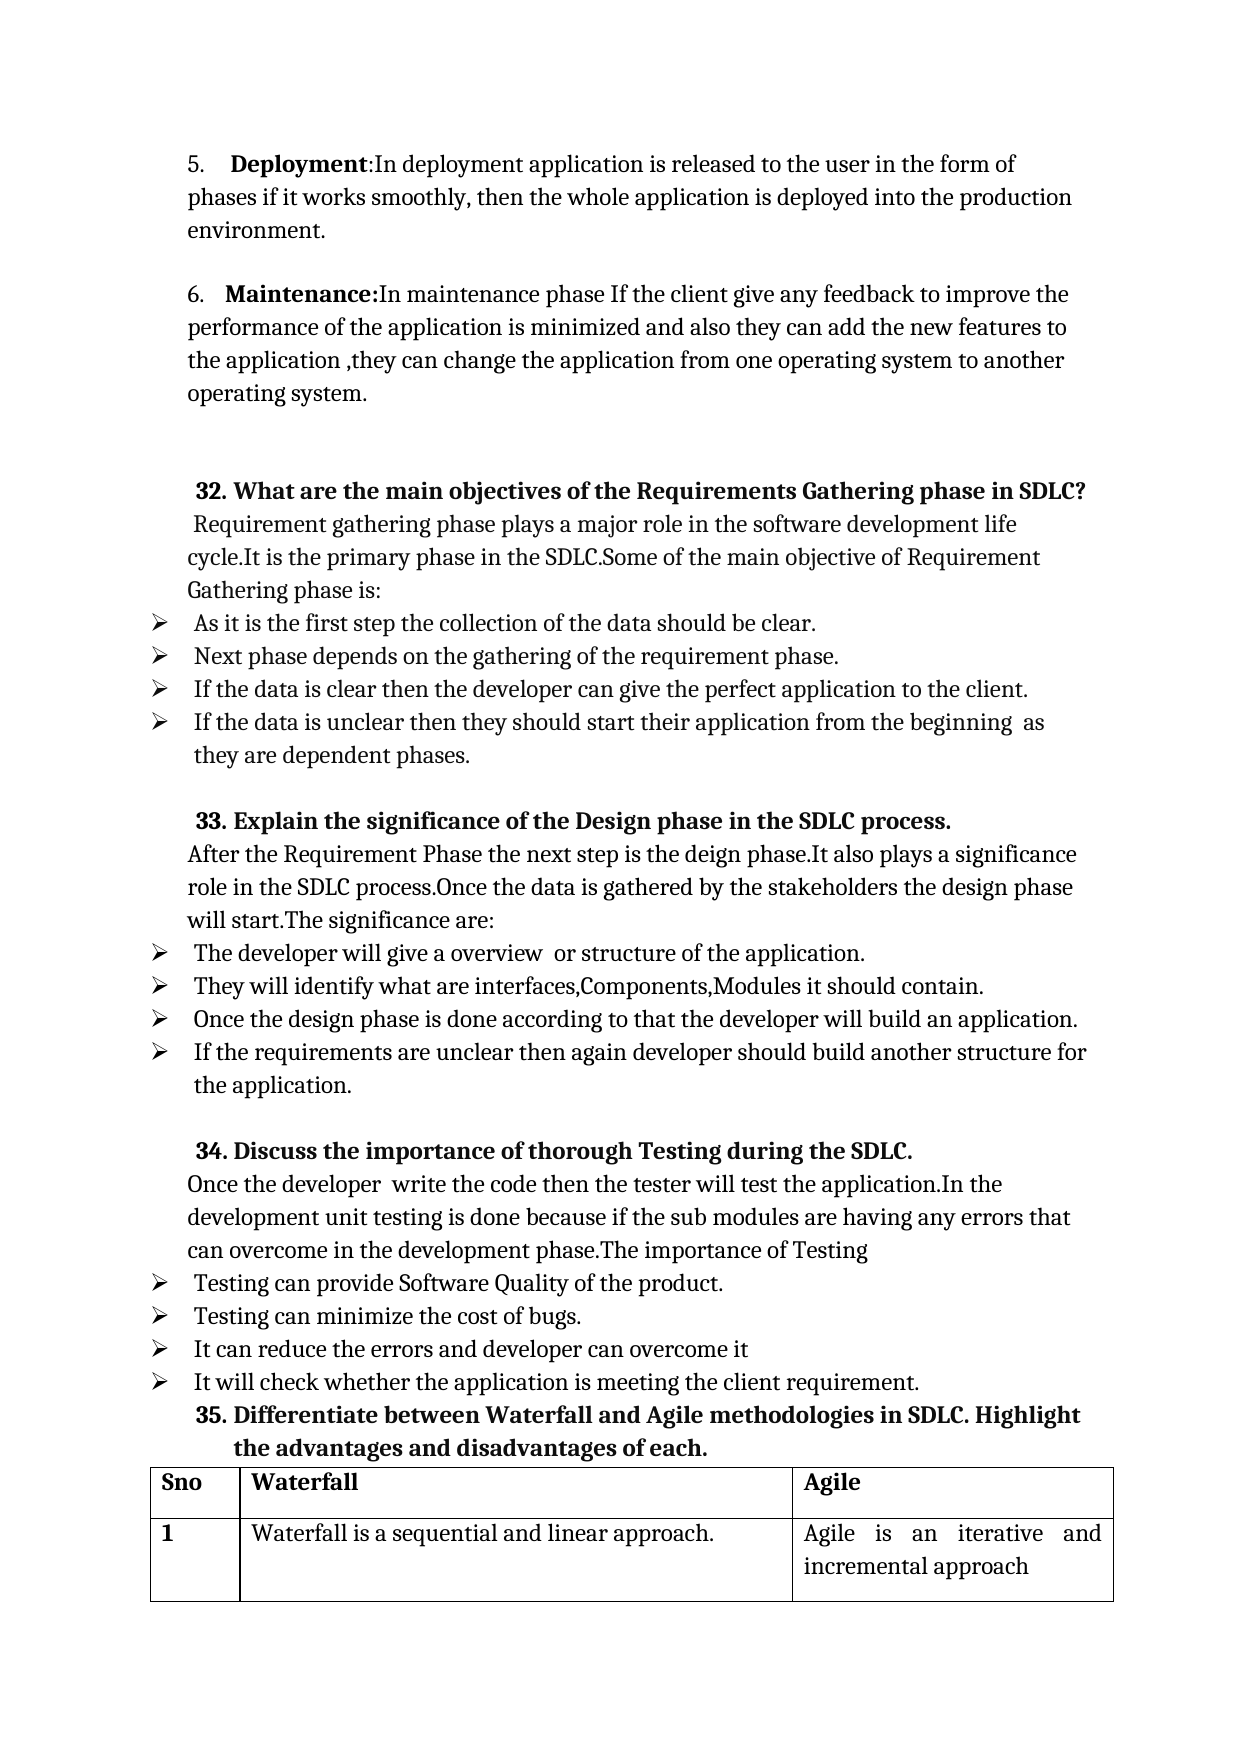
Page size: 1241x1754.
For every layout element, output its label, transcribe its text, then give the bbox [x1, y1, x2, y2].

list The developer will give a overview or structure of the application. [150, 939, 1090, 968]
list It will check whether the application is meeting the client requirement. [150, 1368, 1090, 1397]
list Differentiate between Waterfall and Agile methodologies in SDLC. Highlight the advantages and disadvantages of each. [196, 1401, 1090, 1463]
list Discuss the importance of thorough Testing during the SDLC. [196, 1137, 1090, 1166]
list Requirement gathering phase plays a major role in the software development life cycle.It is the primary phase in the SDLC.Some of the main objective of Requirement Gathering phase is: [187, 510, 1090, 604]
table_header Waterfall [241, 1468, 792, 1518]
list Maintenance:In maintenance phase If the client give any feedback to improve the performance of the application is minimized and also they can add the new features to the application ,they can change the application from one operating system to another operating system. [187, 280, 1090, 408]
list As it is the first step the collection of the data should be clear. [150, 609, 1090, 637]
list It can reduce the errors and developer can overcome it [150, 1335, 1090, 1364]
list What are the main objectives of the Requirements Gathering phase in SDLC? [196, 477, 1090, 505]
list Testing can minimize the cost of bugs. [150, 1302, 1090, 1331]
list Once the design phase is done according to that the developer will build an application. [150, 1005, 1090, 1034]
table_cell Waterfall is a sequential and linear approach. [241, 1519, 792, 1601]
list If the data is unclear then they should start their application from the beginning as they are dependent phases. [150, 708, 1090, 769]
list If the requirements are unclear then again developer should build another structure for the application. [150, 1038, 1090, 1100]
table_cell 1 [151, 1519, 239, 1601]
list Deployment:In deployment application is released to the user in the form of phases if it works smoothly, then the whole application is deployed into the production environment. [187, 150, 1090, 245]
table_header Sno [151, 1468, 239, 1518]
list After the Requirement Phase the next step is the deign phase.It also plays a significance role in the SDLC process.Once the data is gathered by the stakeholders the design phase will start.The significance are: [187, 840, 1090, 935]
list If the data is clear then the developer can give the perfect application to the client. [150, 675, 1090, 703]
list Explain the significance of the Design phase in the SDLC process. [196, 807, 1090, 836]
table_header Agile [793, 1468, 1113, 1518]
table_cell Agile is an iterative and incremental approach [793, 1519, 1113, 1601]
list They will identify what are interfaces,Components,Modules it should contain. [150, 972, 1090, 1001]
list Next phase depends on the gathering of the requirement phase. [150, 642, 1090, 671]
list Testing can provide Software Quality of the product. [150, 1269, 1090, 1298]
list Once the developer write the code then the tester will test the application.In the development unit testing is done because if the sub modules are having any errors that can overcome in the development phase.The importance of Testing [187, 1170, 1090, 1265]
